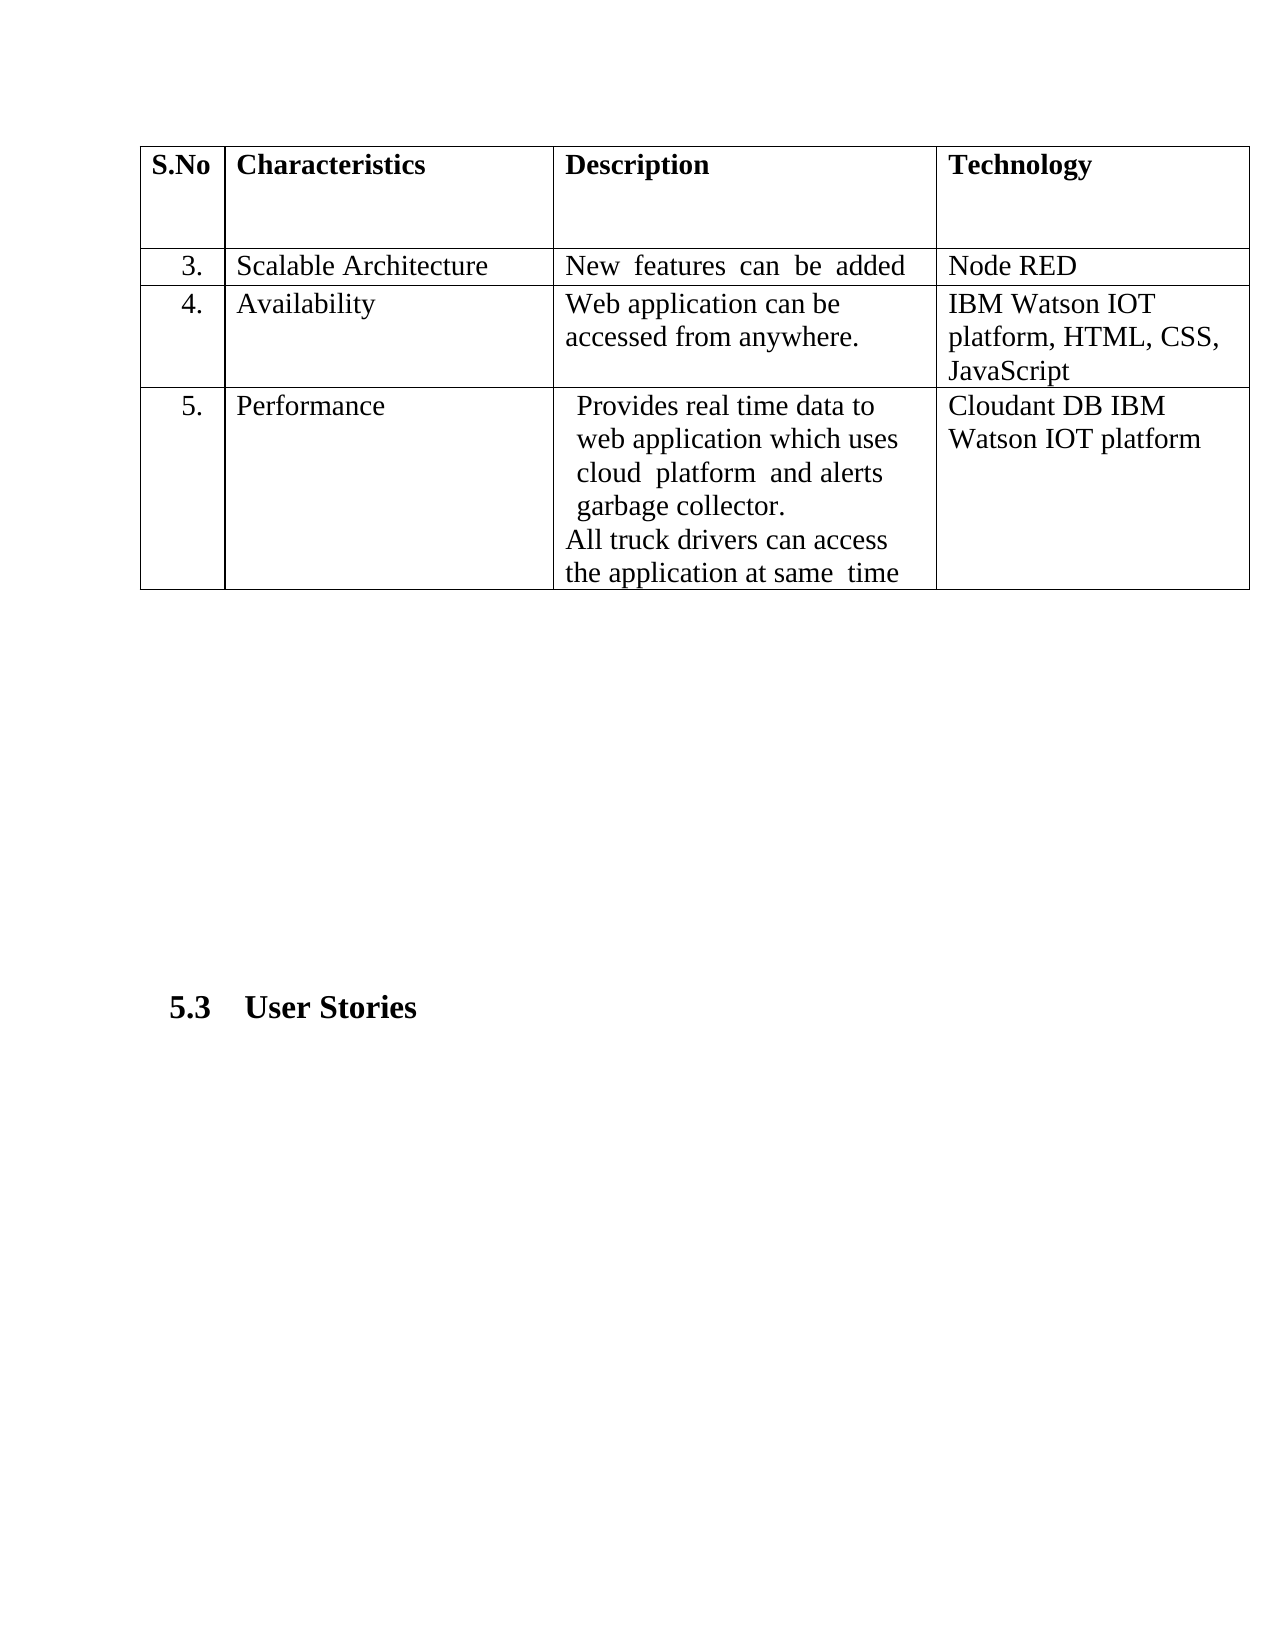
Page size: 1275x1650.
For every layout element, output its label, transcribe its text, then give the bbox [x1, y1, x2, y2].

table_header Technology [937, 147, 1249, 247]
table_header Characteristics [226, 147, 553, 247]
table_cell Node RED [937, 249, 1249, 285]
table_cell IBM Watson IOT platform, HTML, CSS, JavaScript [937, 286, 1249, 387]
table_cell [141, 286, 224, 387]
list User Stories [169, 988, 1250, 1026]
table_cell New features can be added [554, 249, 936, 285]
table_cell [141, 388, 224, 589]
table_header Description [554, 147, 936, 247]
table_cell Cloudant DB IBM Watson IOT platform [937, 388, 1249, 589]
table_header S.No [141, 147, 224, 247]
table_cell [141, 249, 224, 285]
table_cell Performance [226, 388, 553, 589]
table_cell Web application can be accessed from anywhere. [554, 286, 936, 387]
table_cell Provides real time data to web application which uses cloud platform and alerts garbage collector. All truck drivers can access the application at same time [554, 388, 936, 589]
table_cell Scalable Architecture [226, 249, 553, 285]
table_cell Availability [226, 286, 553, 387]
